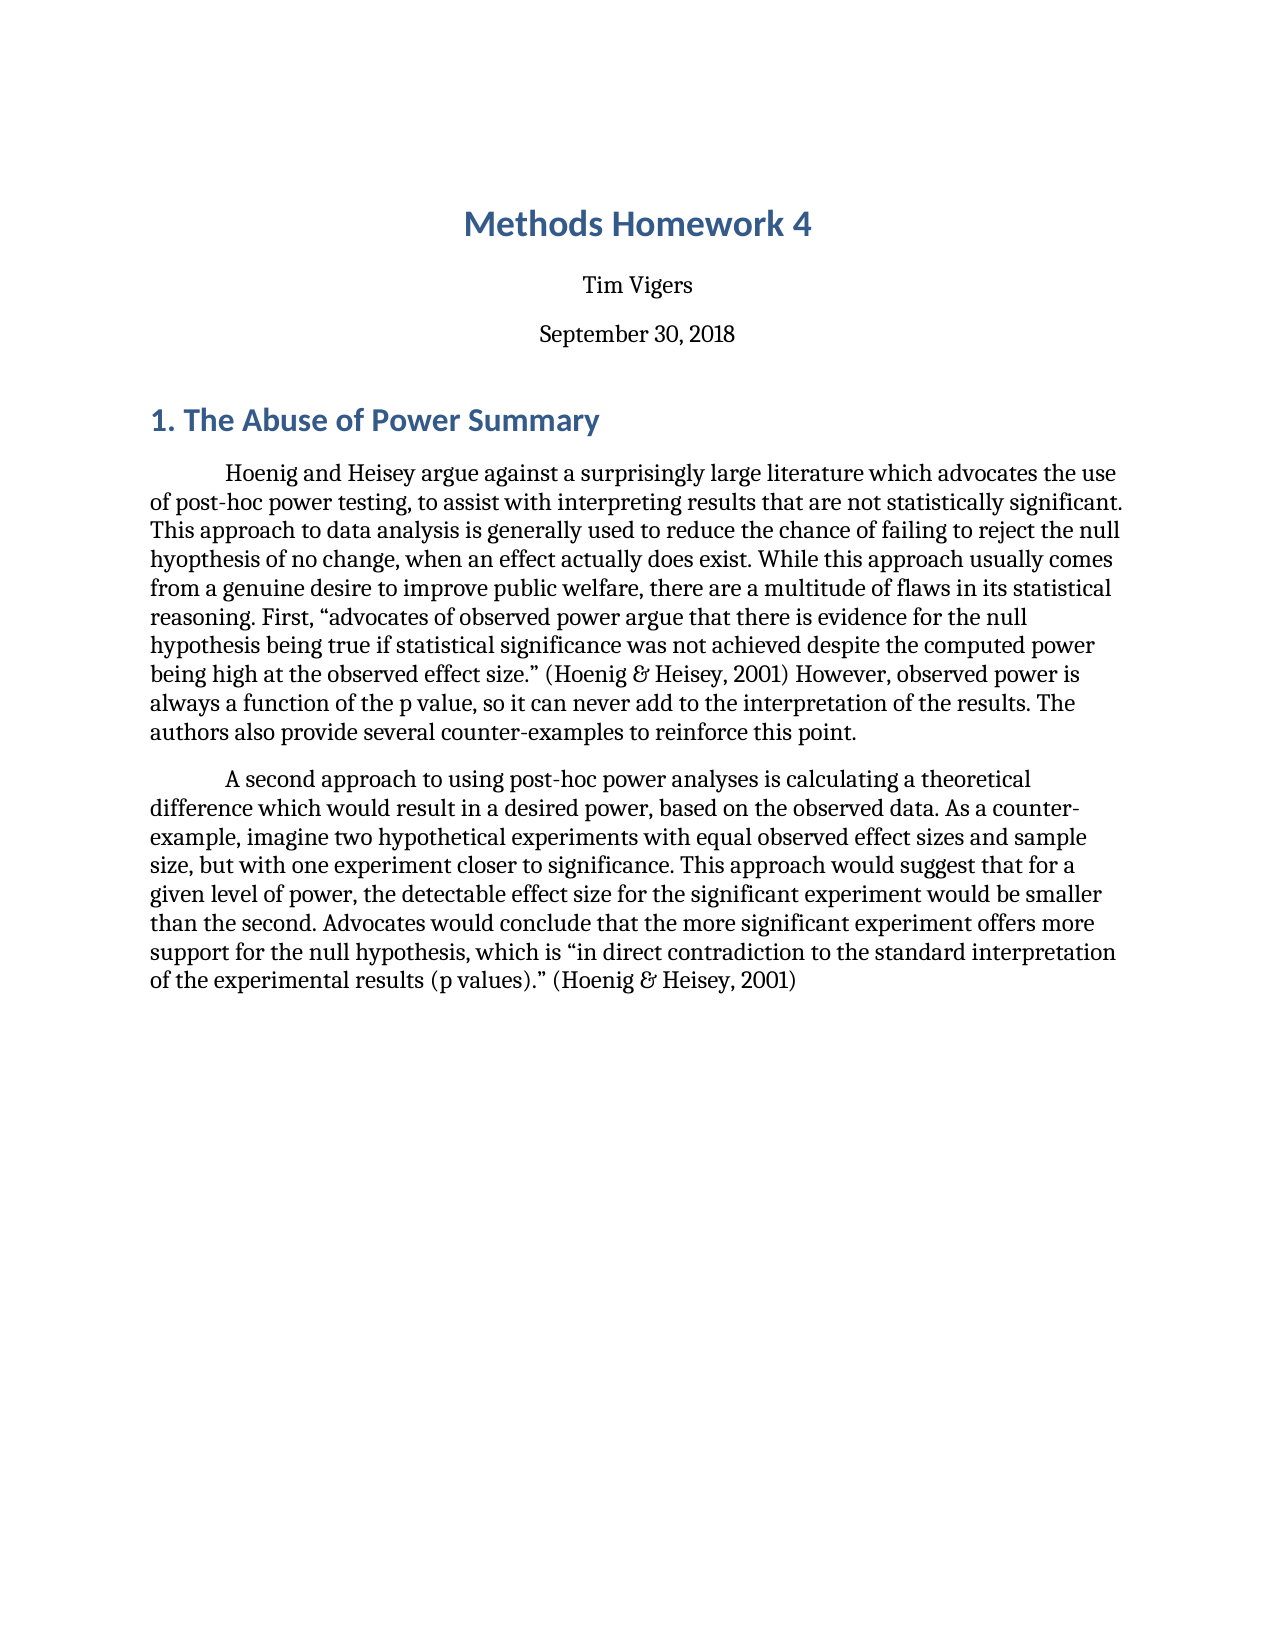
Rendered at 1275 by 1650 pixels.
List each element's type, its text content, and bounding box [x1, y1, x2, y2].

text A second approach to using post-hoc power analyses is calculating a theoretical difference which would result in a desired power, based on the observed data. As a counter-example, imagine two hypothetical experiments with equal observed effect sizes and sample size, but with one experiment closer to significance. This approach would suggest that for a given level of power, the detectable effect size for the significant experiment would be smaller than the second. Advocates would conclude that the more significant experiment offers more support for the null hypothesis, which is “in direct contradiction to the standard interpretation of the experimental results (p values).” (Hoenig & Heisey, 2001) [150, 765, 1125, 995]
text September 30, 2018 [150, 320, 1125, 349]
subtitle 1. The Abuse of Power Summary [150, 399, 1125, 440]
text Hoenig and Heisey argue against a surprisingly large literature which advocates the use of post-hoc power testing, to assist with interpreting results that are not statistically significant. This approach to data analysis is generally used to reduce the chance of failing to reject the null hyopthesis of no change, when an effect actually does exist. While this approach usually comes from a genuine desire to improve public welfare, there are a multitude of flaws in its statistical reasoning. First, “advocates of observed power argue that there is evidence for the null hypothesis being true if statistical significance was not achieved despite the computed power being high at the observed effect size.” (Hoenig & Heisey, 2001) However, observed power is always a function of the p value, so it can never add to the interpretation of the results. The authors also provide several counter-examples to reinforce this point. [150, 459, 1125, 746]
title Methods Homework 4 [150, 200, 1125, 246]
text Tim Vigers [150, 271, 1125, 299]
